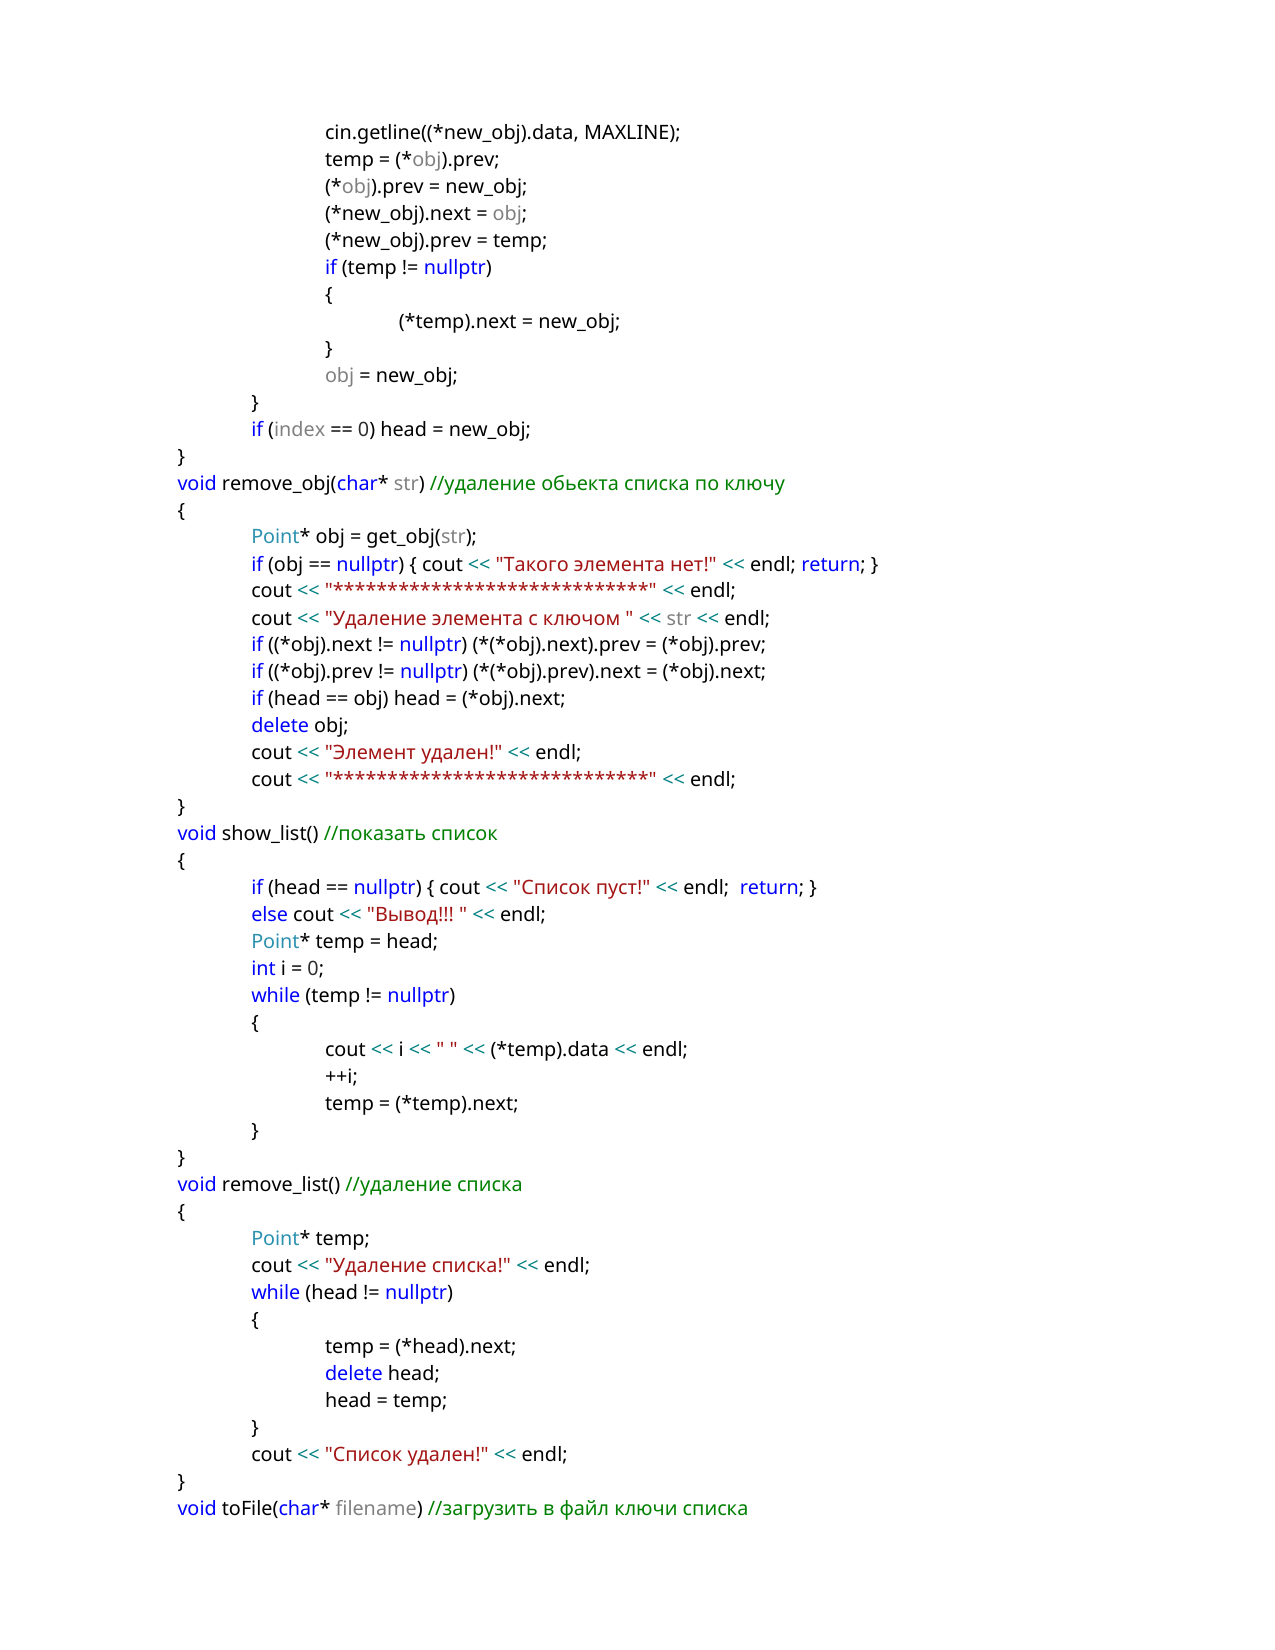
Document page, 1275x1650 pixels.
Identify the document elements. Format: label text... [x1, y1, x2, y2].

text { [177, 847, 1186, 873]
text cin.getline((*new_obj).data, MAXLINE); [177, 118, 1186, 145]
text int i = 0; [177, 954, 1186, 981]
text } [177, 334, 1186, 361]
text cout << "Список удален!" << endl; [177, 1440, 1186, 1467]
text delete obj; [177, 712, 1186, 739]
text void remove_obj(char* str) //удаление обьекта списка по ключу [177, 469, 1186, 496]
text if (index == 0) head = new_obj; [177, 415, 1186, 442]
text cout << "Удаление списка!" << endl; [177, 1251, 1186, 1278]
text delete head; [177, 1359, 1186, 1386]
text cout << i << " " << (*temp).data << endl; [177, 1035, 1186, 1062]
text if (obj == nullptr) { cout << "Такого элемента нет!" << endl; return; } [177, 550, 1186, 577]
text (*temp).next = new_obj; [177, 307, 1186, 334]
text cout << "Удаление элемента с ключом " << str << endl; [177, 604, 1186, 631]
text } [177, 793, 1186, 819]
text ++i; [177, 1062, 1186, 1089]
text (*new_obj).prev = temp; [177, 226, 1186, 253]
text cout << "*****************************" << endl; [177, 577, 1186, 604]
text temp = (*temp).next; [177, 1089, 1186, 1116]
text void remove_list() //удаление списка [177, 1170, 1186, 1197]
text (*obj).prev = new_obj; [177, 172, 1186, 199]
text temp = (*head).next; [177, 1332, 1186, 1359]
text while (temp != nullptr) [177, 981, 1186, 1008]
text while (head != nullptr) [177, 1278, 1186, 1305]
text } [177, 1143, 1186, 1170]
text Point* temp; [177, 1224, 1186, 1251]
text cout << "Элемент удален!" << endl; [177, 739, 1186, 766]
text } [177, 1413, 1186, 1440]
text void toFile(char* filename) //загрузить в файл ключи списка [177, 1494, 1186, 1521]
text if ((*obj).prev != nullptr) (*(*obj).prev).next = (*obj).next; [177, 658, 1186, 685]
text if (temp != nullptr) [177, 253, 1186, 280]
text Point* obj = get_obj(str); [177, 523, 1186, 550]
text } [177, 1467, 1186, 1494]
text (*new_obj).next = obj; [177, 199, 1186, 226]
text else cout << "Вывод!!! " << endl; [177, 901, 1186, 927]
text obj = new_obj; [177, 361, 1186, 388]
text } [177, 1116, 1186, 1143]
text { [177, 1305, 1186, 1332]
text if (head == obj) head = (*obj).next; [177, 685, 1186, 712]
text { [177, 280, 1186, 307]
text { [177, 496, 1186, 523]
text void show_list() //показать список [177, 819, 1186, 847]
text cout << "*****************************" << endl; [177, 766, 1186, 793]
text if (head == nullptr) { cout << "Список пуст!" << endl; return; } [177, 873, 1186, 901]
text Point* temp = head; [177, 927, 1186, 954]
text temp = (*obj).prev; [177, 145, 1186, 172]
text { [177, 1008, 1186, 1035]
text { [177, 1197, 1186, 1224]
text if ((*obj).next != nullptr) (*(*obj).next).prev = (*obj).prev; [177, 631, 1186, 658]
text } [177, 442, 1186, 469]
text } [177, 388, 1186, 415]
text head = temp; [177, 1386, 1186, 1413]
